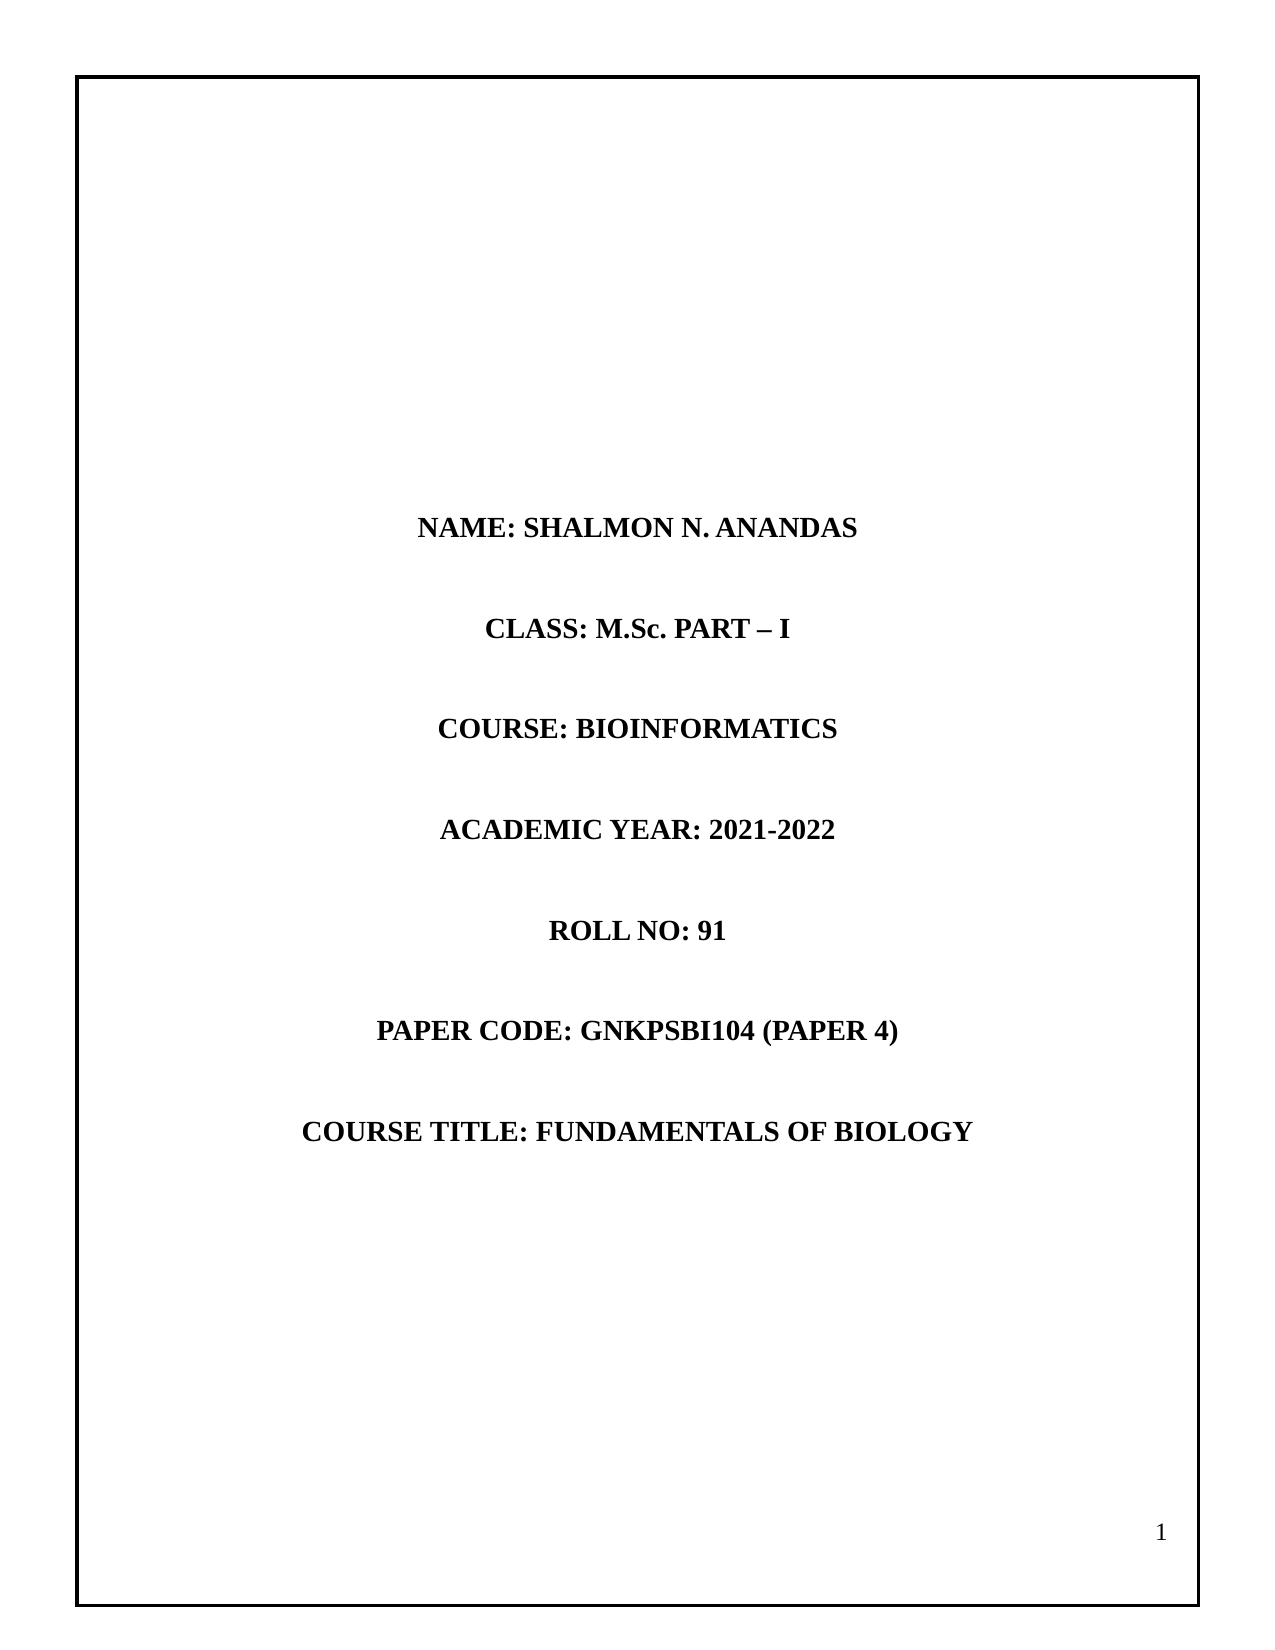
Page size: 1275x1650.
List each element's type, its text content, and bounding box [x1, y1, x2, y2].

text COURSE: BIOINFORMATICS [108, 711, 1167, 745]
text PAPER CODE: GNKPSBI104 (PAPER 4) [108, 1013, 1167, 1047]
text NAME: SHALMON N. ANANDAS [108, 510, 1167, 544]
text ACADEMIC YEAR: 2021-2022 [108, 812, 1167, 846]
text CLASS: M.Sc. PART – I [108, 611, 1167, 644]
text COURSE TITLE: FUNDAMENTALS OF BIOLOGY [108, 1114, 1167, 1147]
text ROLL NO: 91 [108, 913, 1167, 946]
